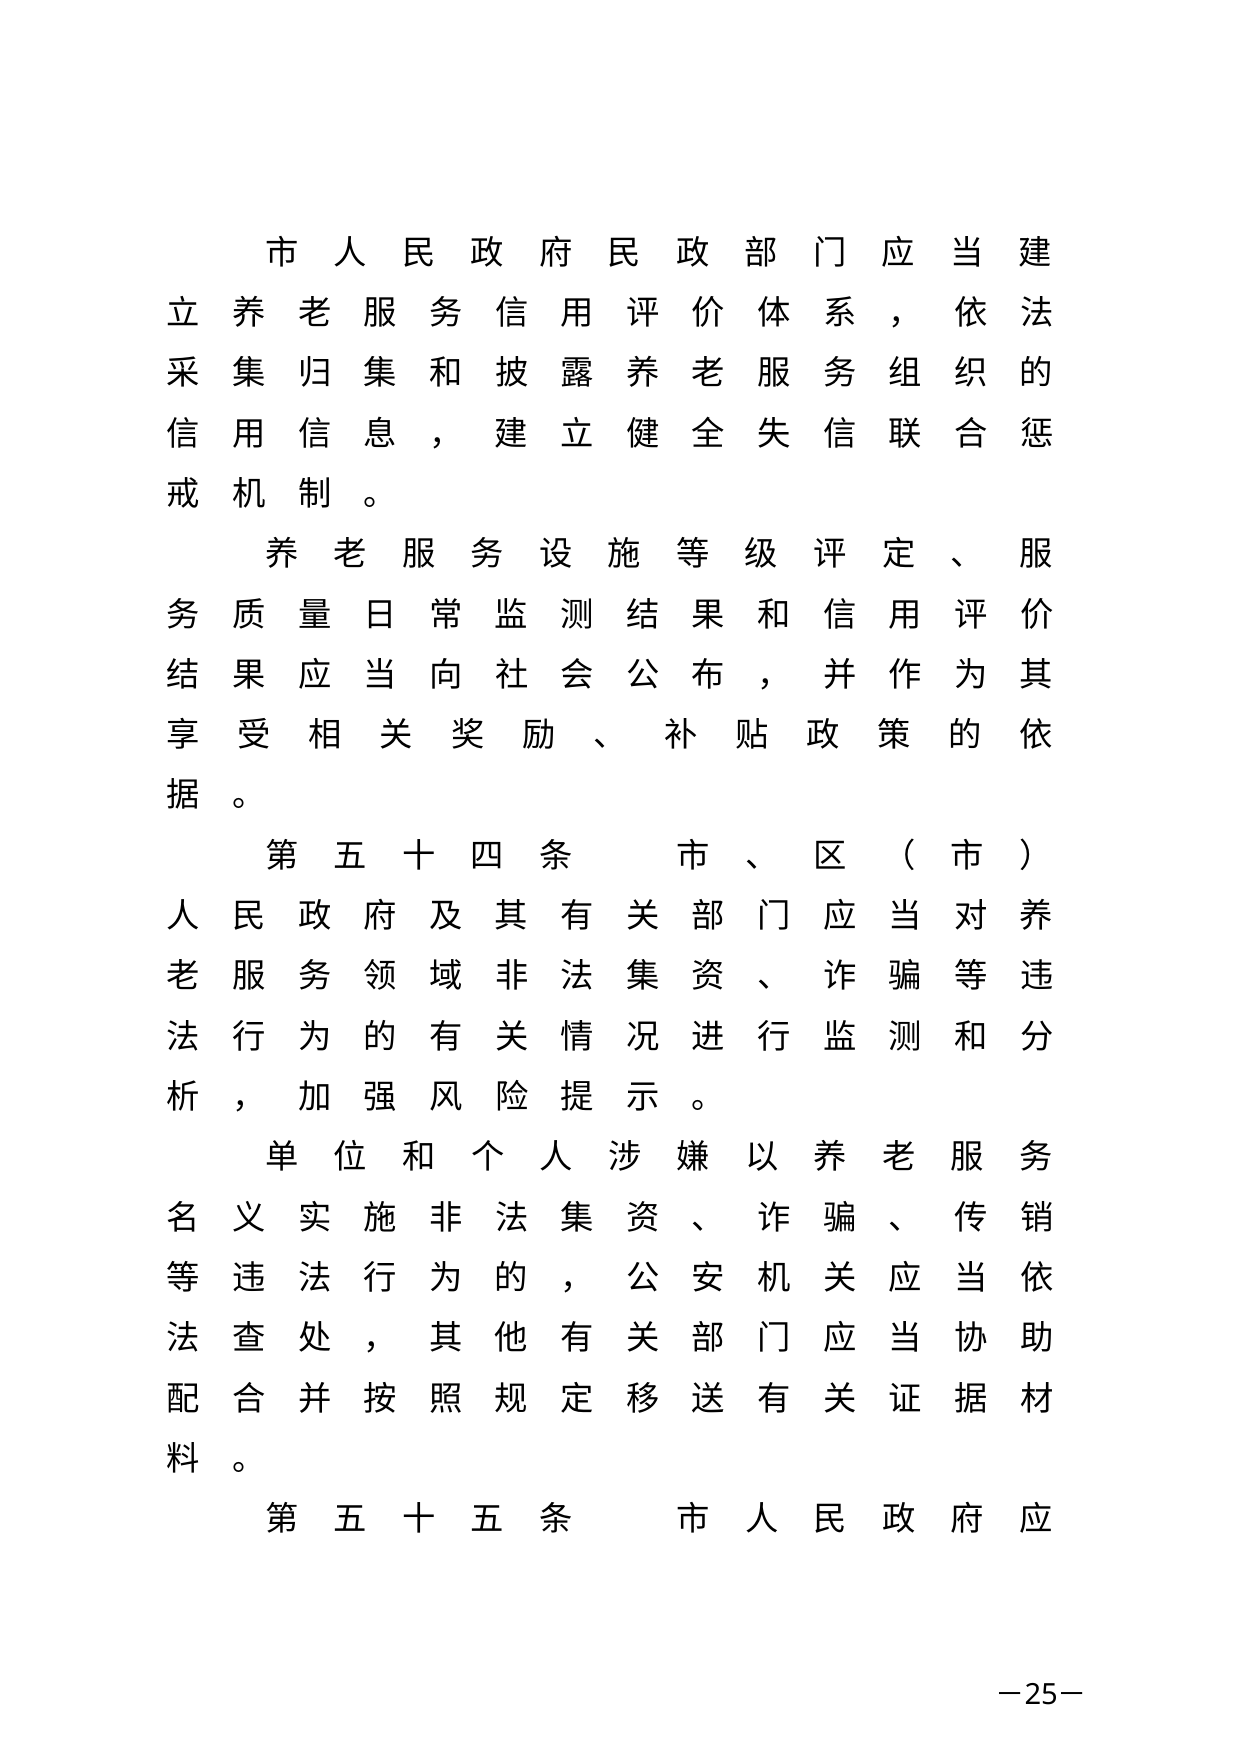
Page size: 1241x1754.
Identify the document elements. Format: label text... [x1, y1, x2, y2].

text 市人民政府民政部门应当建立养老服务信用评价体系，依法采集归集和披露养老服务组织的信用信息，建立健全失信联合惩戒机制。 [167, 219, 1085, 521]
text 第五十四条 市、区（市）人民政府及其有关部门应当对养老服务领域非法集资、诈骗等违法行为的有关情况进行监测和分析，加强风险提示。 [167, 822, 1085, 1124]
text 养老服务设施等级评定、服务质量日常监测结果和信用评价结果应当向社会公布，并作为其享受相关奖励、补贴政策的依据。 [167, 521, 1085, 822]
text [167, 1486, 1085, 1546]
text 单位和个人涉嫌以养老服务名义实施非法集资、诈骗、传销等违法行为的，公安机关应当依法查处，其他有关部门应当协助配合并按照规定移送有关证据材料。 [167, 1124, 1085, 1486]
